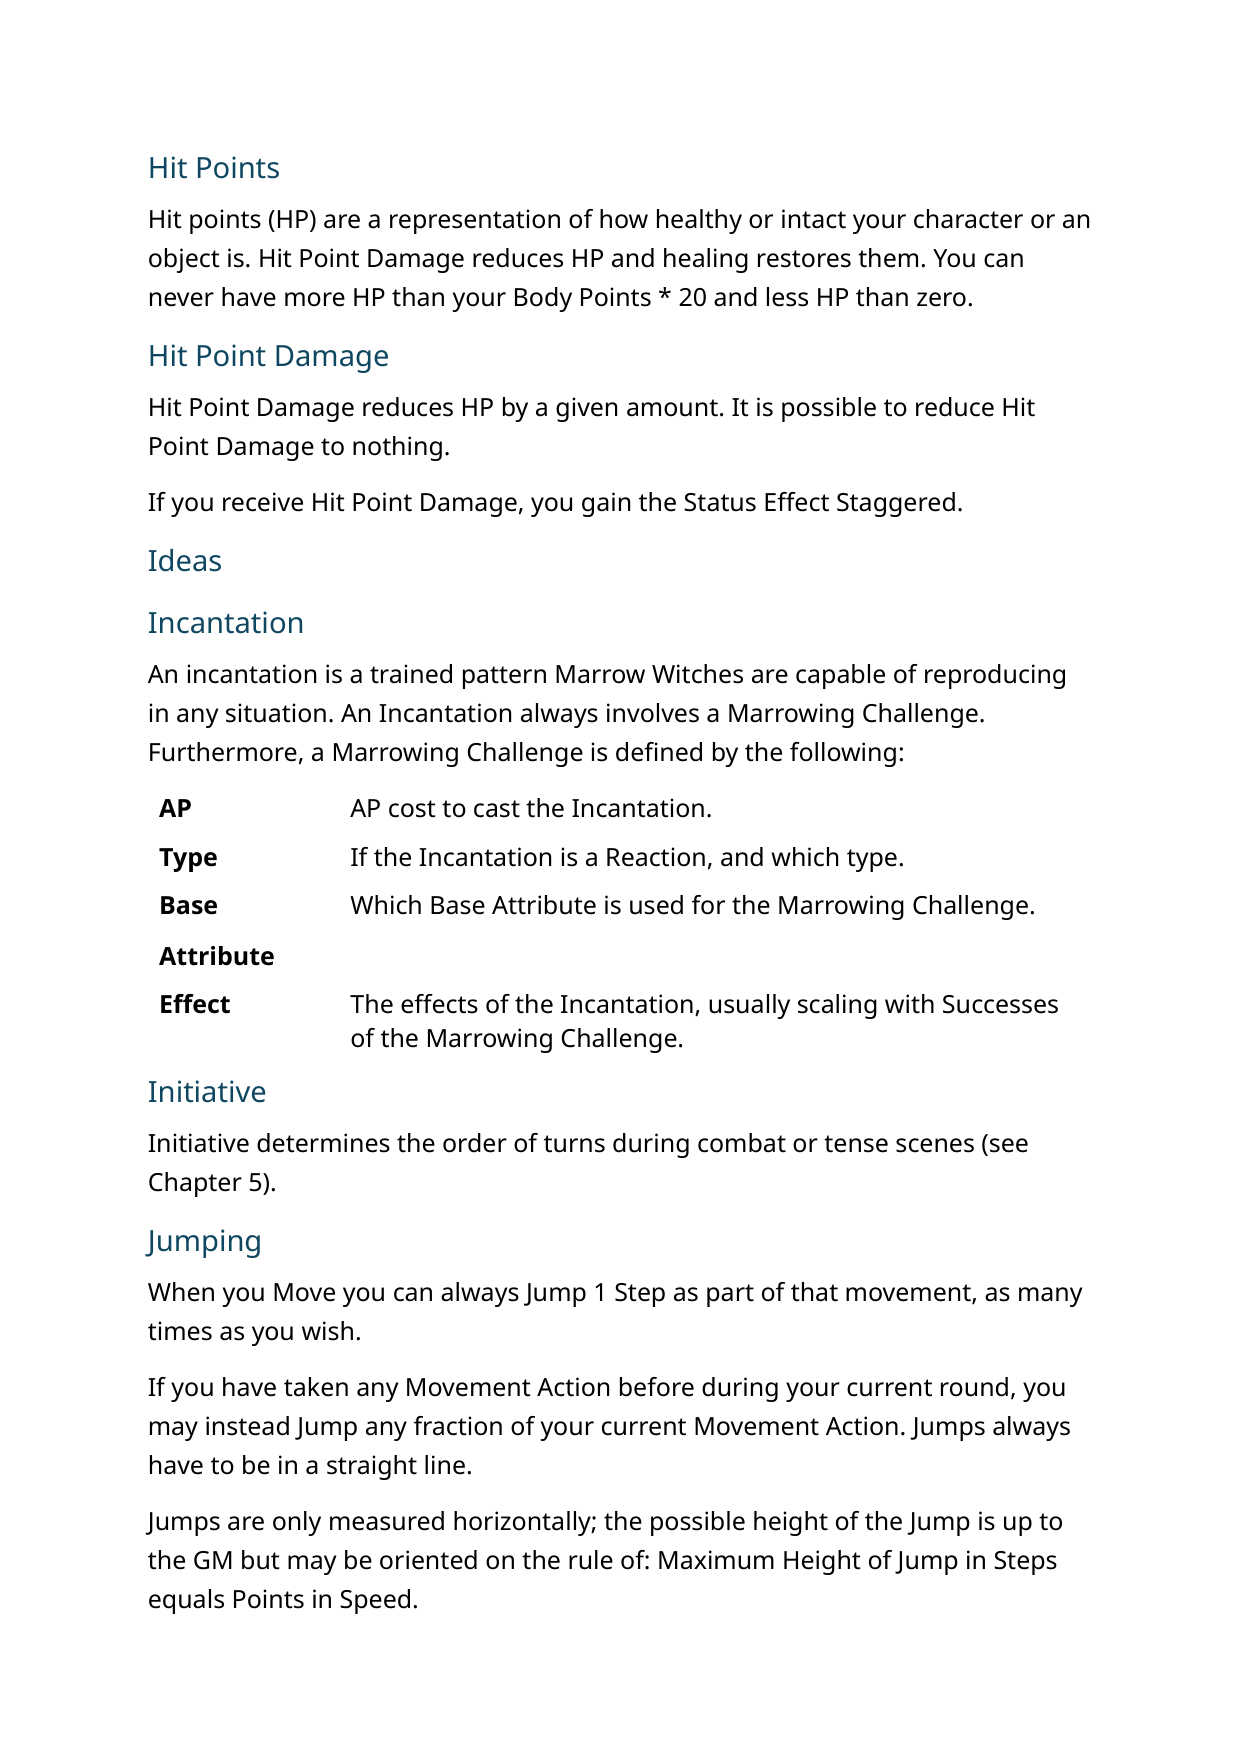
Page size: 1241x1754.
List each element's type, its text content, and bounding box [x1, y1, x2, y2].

subtitle Incantation [148, 603, 1093, 642]
table_cell Type [148, 839, 339, 888]
text An incantation is a trained pattern Marrow Witches are capable of reproducing in any situation. An Incantation always involves a Marrowing Challenge. Furthermore, a Marrowing Challenge is defined by the following: [148, 657, 1093, 769]
subtitle Jumping [148, 1221, 1093, 1260]
text When you Move you can always Jump 1 Step as part of that movement, as many times as you wish. [148, 1275, 1093, 1348]
text Jumps are only measured horizontally; the possible height of the Jump is up to the GM but may be oriented on the rule of: Maximum Height of Jump in Steps equals Points in Speed. [148, 1504, 1093, 1616]
table_header AP [148, 791, 339, 839]
subtitle Initiative [148, 1072, 1093, 1111]
table_cell If the Incantation is a Reaction, and which type. [339, 839, 1092, 888]
subtitle Hit Point Damage [148, 336, 1093, 375]
subtitle Hit Points [148, 148, 1093, 187]
table_cell Base Attribute [148, 888, 339, 987]
text Hit points (HP) are a representation of how healthy or intact your character or an object is. Hit Point Damage reduces HP and healing restores them. You can never have more HP than your Body Points * 20 and less HP than zero. [148, 202, 1093, 314]
table_header AP cost to cast the Incantation. [339, 791, 1092, 839]
table_cell Which Base Attribute is used for the Marrowing Challenge. [339, 888, 1092, 987]
text Hit Point Damage reduces HP by a given amount. It is possible to reduce Hit Point Damage to nothing. [148, 390, 1093, 463]
table_cell The effects of the Incantation, usually scaling with Successes of the Marrowing Challenge. [339, 987, 1092, 1055]
text If you receive Hit Point Damage, you gain the Status Effect Staggered. [148, 485, 1093, 519]
text If you have taken any Movement Action before during your current round, you may instead Jump any fraction of your current Movement Action. Jumps always have to be in a straight line. [148, 1370, 1093, 1482]
table_cell Effect [148, 987, 339, 1055]
text Initiative determines the order of turns during combat or tense scenes (see Chapter 5). [148, 1126, 1093, 1199]
subtitle Ideas [148, 541, 1093, 580]
